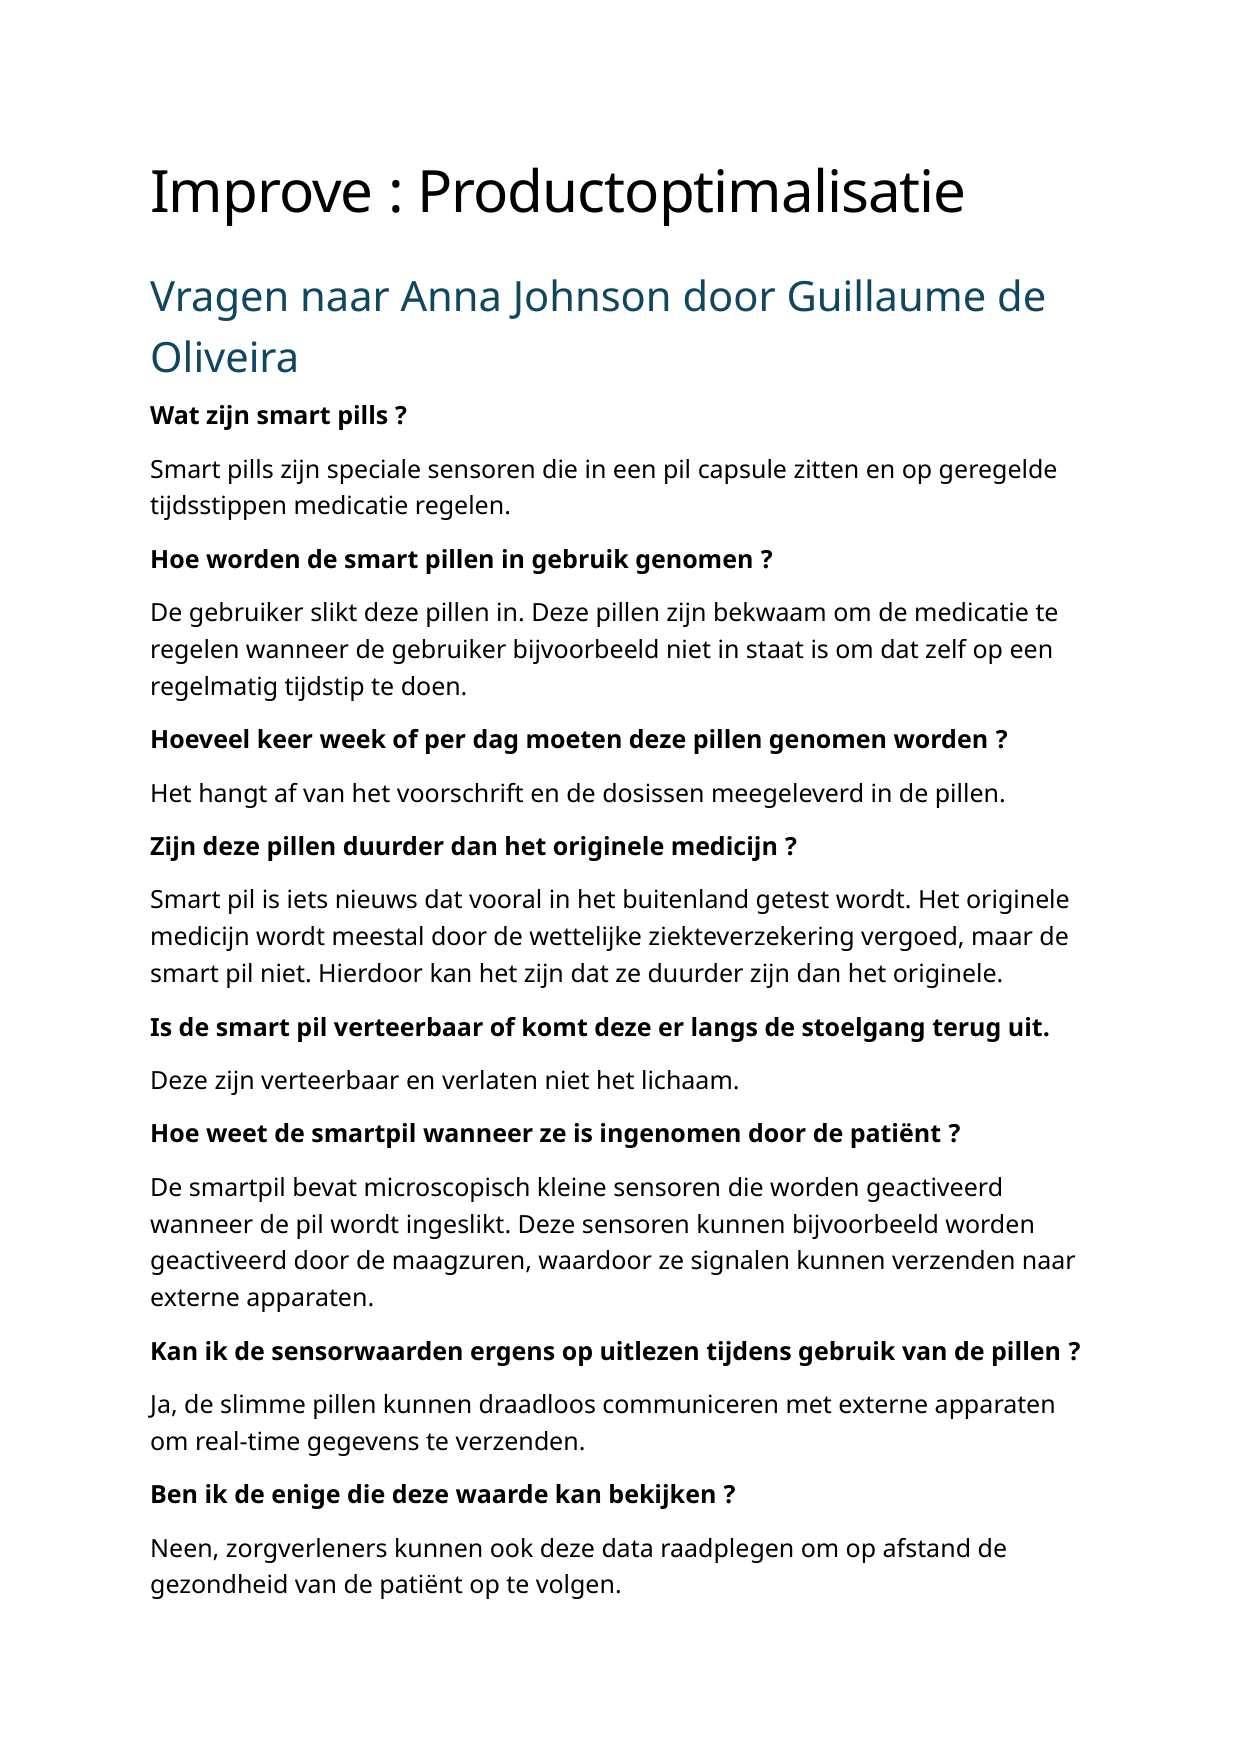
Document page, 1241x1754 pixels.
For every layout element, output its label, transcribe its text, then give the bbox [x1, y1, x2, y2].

text Het hangt af van het voorschrift en de dosissen meegeleverd in de pillen. [150, 775, 1090, 809]
text De gebruiker slikt deze pillen in. Deze pillen zijn bekwaam om de medicatie te regelen wanneer de gebruiker bijvoorbeeld niet in staat is om dat zelf op een regelmatig tijdstip te doen. [150, 595, 1090, 702]
text Deze zijn verteerbaar en verlaten niet het lichaam. [150, 1063, 1090, 1097]
text Hoe worden de smart pillen in gebruik genomen ? [150, 541, 1090, 576]
text Smart pills zijn speciale sensoren die in een pil capsule zitten en op geregelde tijdsstippen medicatie regelen. [150, 451, 1090, 522]
text Neen, zorgverleners kunnen ook deze data raadplegen om op afstand de gezondheid van de patiënt op te volgen. [150, 1530, 1090, 1601]
text Is de smart pil verteerbaar of komt deze er langs de stoelgang terug uit. [150, 1009, 1090, 1043]
text De smartpil bevat microscopisch kleine sensoren die worden geactiveerd wanneer de pil wordt ingeslikt. Deze sensoren kunnen bijvoorbeeld worden geactiveerd door de maagzuren, waardoor ze signalen kunnen verzenden naar externe apparaten. [150, 1169, 1090, 1314]
title Improve : Productoptimalisatie [150, 150, 1090, 229]
text Smart pil is iets nieuws dat vooral in het buitenland getest wordt. Het originele medicijn wordt meestal door de wettelijke ziekteverzekering vergoed, maar de smart pil niet. Hierdoor kan het zijn dat ze duurder zijn dan het originele. [150, 882, 1090, 990]
text Zijn deze pillen duurder dan het originele medicijn ? [150, 829, 1090, 863]
text Ben ik de enige die deze waarde kan bekijken ? [150, 1477, 1090, 1511]
text Wat zijn smart pills ? [150, 398, 1090, 432]
text Ja, de slimme pillen kunnen draadloos communiceren met externe apparaten om real-time gegevens te verzenden. [150, 1387, 1090, 1457]
subtitle Vragen naar Anna Johnson door Guillaume de Oliveira [150, 267, 1090, 385]
text Kan ik de sensorwaarden ergens op uitlezen tijdens gebruik van de pillen ? [150, 1333, 1090, 1367]
text Hoeveel keer week of per dag moeten deze pillen genomen worden ? [150, 722, 1090, 756]
text Hoe weet de smartpil wanneer ze is ingenomen door de patiënt ? [150, 1116, 1090, 1150]
